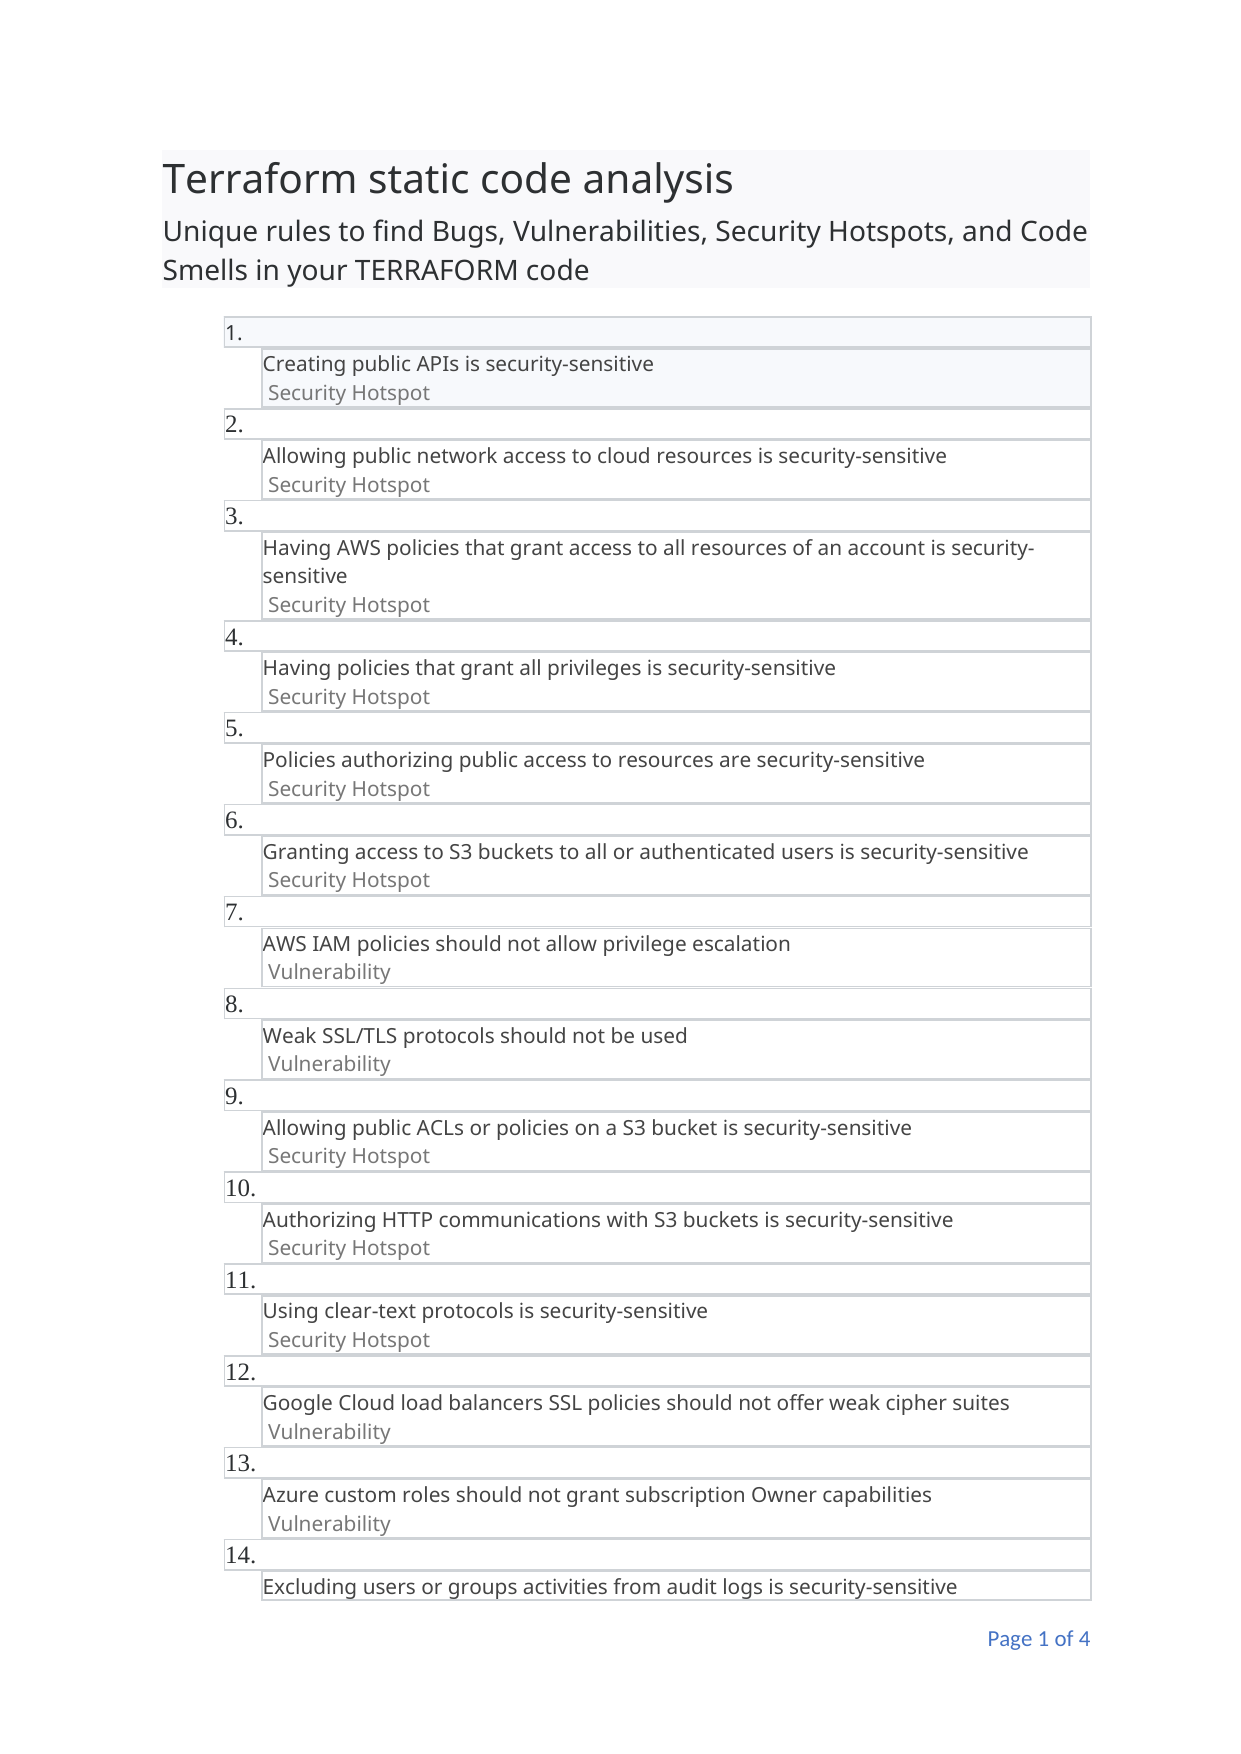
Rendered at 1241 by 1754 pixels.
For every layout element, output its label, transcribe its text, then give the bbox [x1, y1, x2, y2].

text Azure custom roles should not grant subscription Owner capabilities [263, 1480, 1090, 1507]
text Security Hotspot [263, 1323, 1090, 1353]
text Security Hotspot [263, 468, 1090, 498]
subtitle Terraform static code analysis [162, 150, 1090, 205]
text Vulnerability [263, 1507, 1090, 1537]
text Security Hotspot [263, 1140, 1090, 1170]
text Google Cloud load balancers SSL policies should not offer weak cipher suites [263, 1388, 1090, 1415]
text Granting access to S3 buckets to all or authenticated users is security-sensitive [263, 837, 1090, 864]
text Using clear-text protocols is security-sensitive [263, 1297, 1090, 1323]
text Creating public APIs is security-sensitive [263, 350, 1090, 376]
text Excluding users or groups activities from audit logs is security-sensitive [263, 1572, 1090, 1599]
subtitle Unique rules to find Bugs, Vulnerabilities, Security Hotspots, and Code Smells in your TERRAFORM code [162, 212, 1090, 288]
text Security Hotspot [263, 588, 1090, 618]
text AWS IAM policies should not allow privilege escalation [263, 929, 1090, 956]
text Security Hotspot [263, 864, 1090, 894]
text Having policies that grant all privileges is security-sensitive [263, 653, 1090, 680]
text Security Hotspot [263, 680, 1090, 710]
text Policies authorizing public access to resources are security-sensitive [263, 745, 1090, 772]
text Vulnerability [263, 956, 1090, 986]
text Security Hotspot [263, 772, 1090, 802]
text Having AWS policies that grant access to all resources of an account is security-sensitive [263, 533, 1090, 588]
text Allowing public ACLs or policies on a S3 bucket is security-sensitive [263, 1113, 1090, 1140]
text Allowing public network access to cloud resources is security-sensitive [263, 441, 1090, 468]
text Authorizing HTTP communications with S3 buckets is security-sensitive [263, 1205, 1090, 1232]
text Vulnerability [263, 1048, 1090, 1078]
text Weak SSL/TLS protocols should not be used [263, 1021, 1090, 1048]
text Vulnerability [263, 1415, 1090, 1445]
text Security Hotspot [263, 376, 1090, 406]
text Security Hotspot [263, 1232, 1090, 1262]
